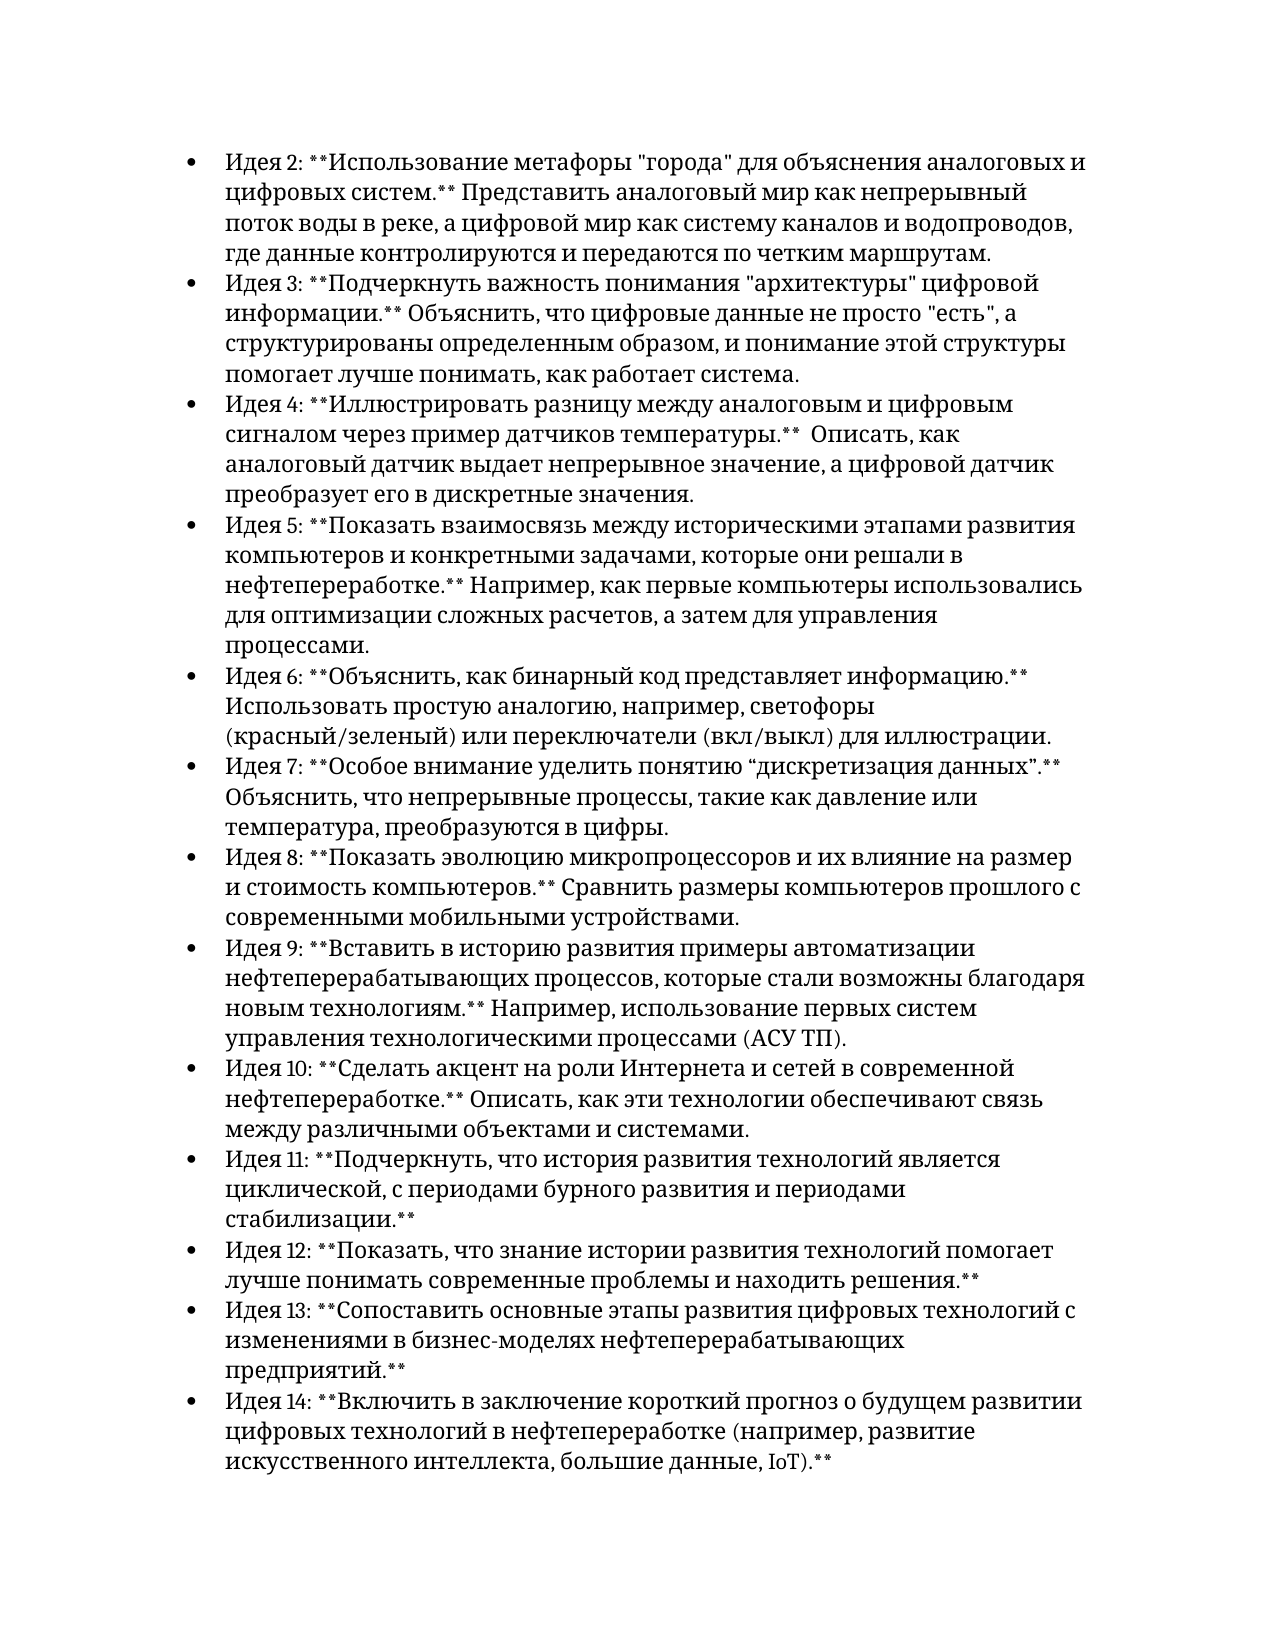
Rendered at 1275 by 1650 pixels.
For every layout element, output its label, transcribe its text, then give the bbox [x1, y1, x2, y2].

list Идея 5: **Показать взаимосвязь между историческими этапами развития компьютеров и конкретными задачами, которые они решали в нефтепереработке.** Например, как первые компьютеры использовались для оптимизации сложных расчетов, а затем для управления процессами. [187, 512, 1087, 660]
list Идея 4: **Иллюстрировать разницу между аналоговым и цифровым сигналом через пример датчиков температуры.** Описать, как аналоговый датчик выдает непрерывное значение, а цифровой датчик преобразует его в дискретные значения. [187, 392, 1087, 509]
list Идея 2: **Использование метафоры "города" для объяснения аналоговых и цифровых систем.** Представить аналоговый мир как непрерывный поток воды в реке, а цифровой мир как систему каналов и водопроводов, где данные контролируются и передаются по четким маршрутам. [187, 150, 1087, 267]
list Идея 3: **Подчеркнуть важность понимания "архитектуры" цифровой информации.** Объяснить, что цифровые данные не просто "есть", а структурированы определенным образом, и понимание этой структуры помогает лучше понимать, как работает система. [187, 271, 1087, 388]
list Идея 11: **Подчеркнуть, что история развития технологий является циклической, с периодами бурного развития и периодами стабилизации.** [187, 1147, 1087, 1234]
list Идея 12: **Показать, что знание истории развития технологий помогает лучше понимать современные проблемы и находить решения.** [187, 1237, 1087, 1294]
list Идея 7: **Особое внимание уделить понятию “дискретизация данных”.** Объяснить, что непрерывные процессы, такие как давление или температура, преобразуются в цифры. [187, 754, 1087, 841]
list Идея 8: **Показать эволюцию микропроцессоров и их влияние на размер и стоимость компьютеров.** Сравнить размеры компьютеров прошлого с современными мобильными устройствами. [187, 845, 1087, 932]
list Идея 10: **Сделать акцент на роли Интернета и сетей в современной нефтепереработке.** Описать, как эти технологии обеспечивают связь между различными объектами и системами. [187, 1056, 1087, 1143]
list Идея 6: **Объяснить, как бинарный код представляет информацию.** Использовать простую аналогию, например, светофоры (красный/зеленый) или переключатели (вкл/выкл) для иллюстрации. [187, 663, 1087, 750]
list Идея 13: **Сопоставить основные этапы развития цифровых технологий с изменениями в бизнес-моделях нефтеперерабатывающих предприятий.** [187, 1298, 1087, 1385]
list Идея 14: **Включить в заключение короткий прогноз о будущем развитии цифровых технологий в нефтепереработке (например, развитие искусственного интеллекта, большие данные, IoT).** [187, 1388, 1087, 1475]
list Идея 9: **Вставить в историю развития примеры автоматизации нефтеперерабатывающих процессов, которые стали возможны благодаря новым технологиям.** Например, использование первых систем управления технологическими процессами (АСУ ТП). [187, 935, 1087, 1052]
